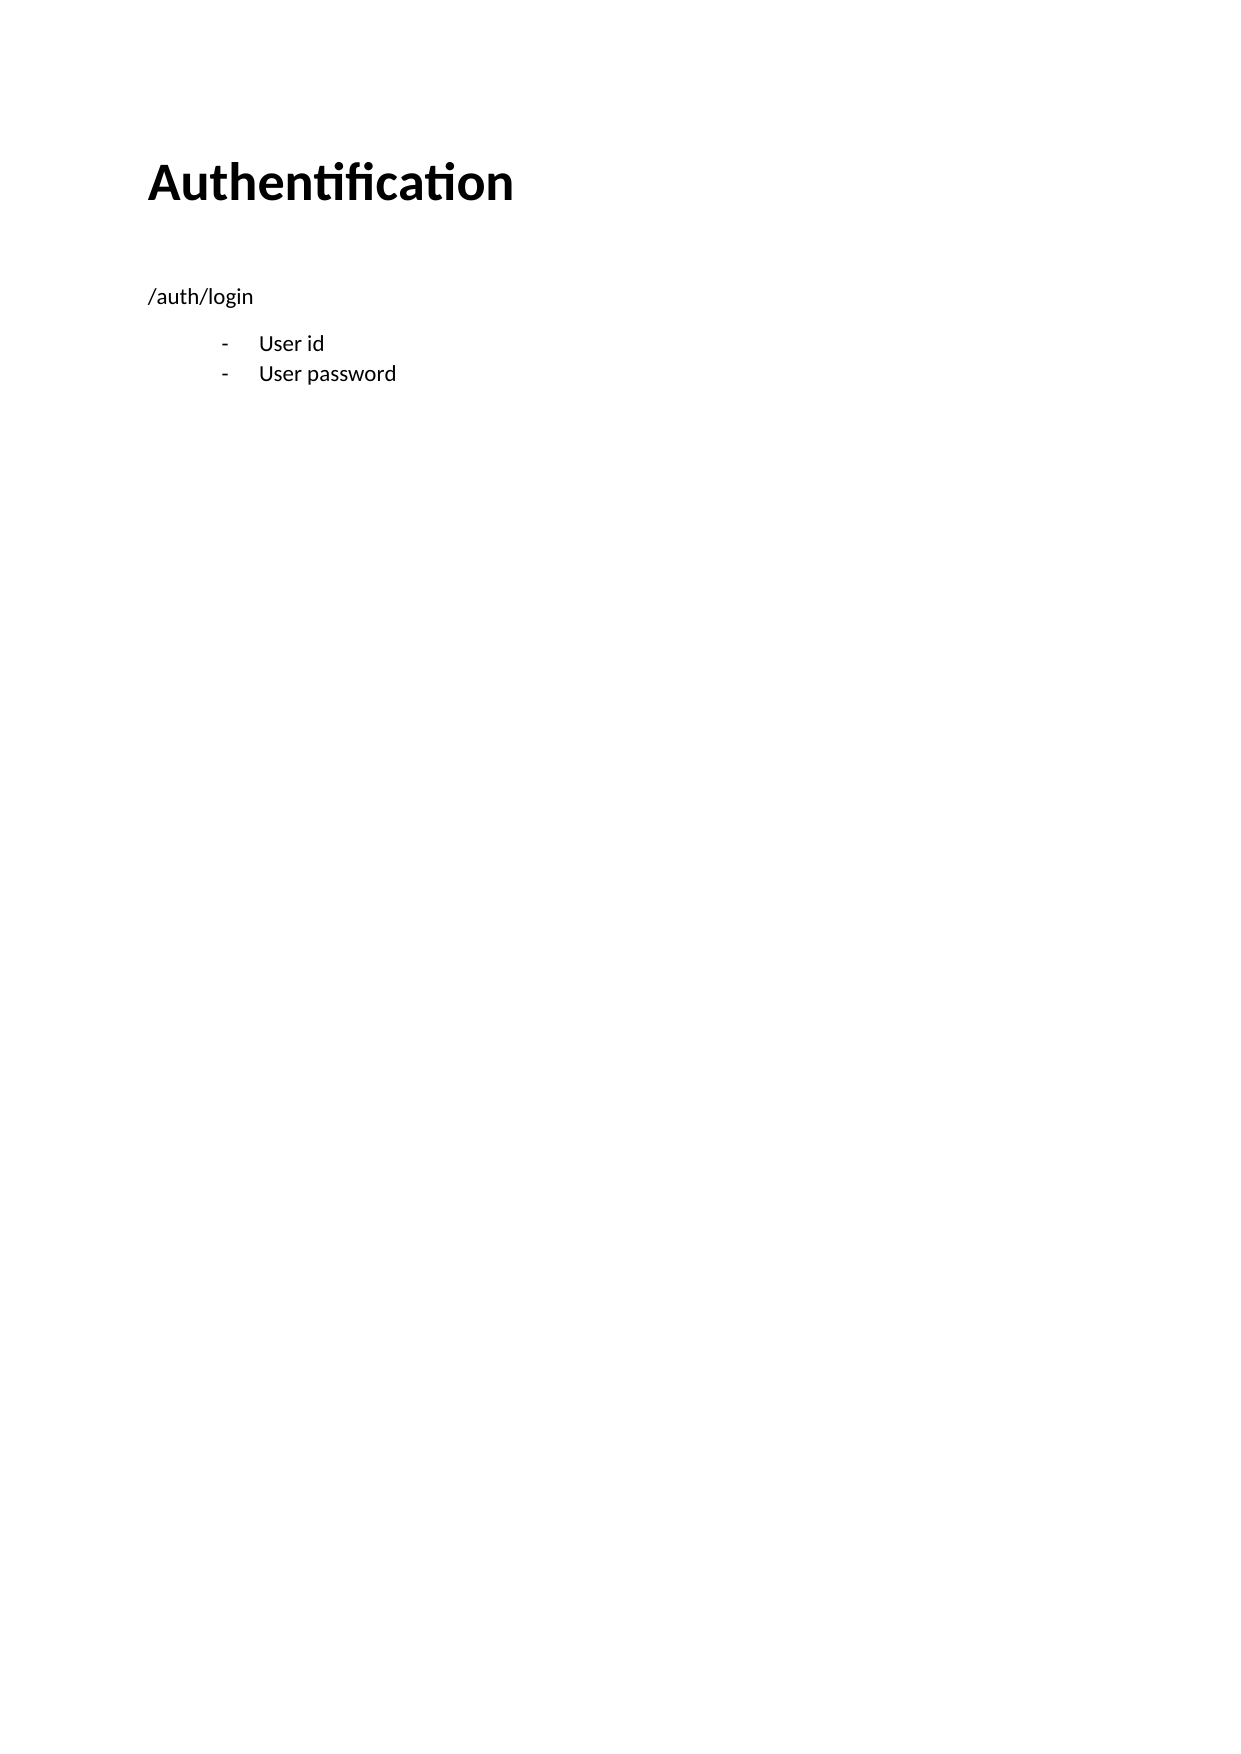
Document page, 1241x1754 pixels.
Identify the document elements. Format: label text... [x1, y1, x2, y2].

text Authentification [148, 148, 1093, 214]
list User id [221, 329, 1093, 357]
list User password [221, 359, 1093, 388]
text /auth/login [148, 282, 1093, 311]
